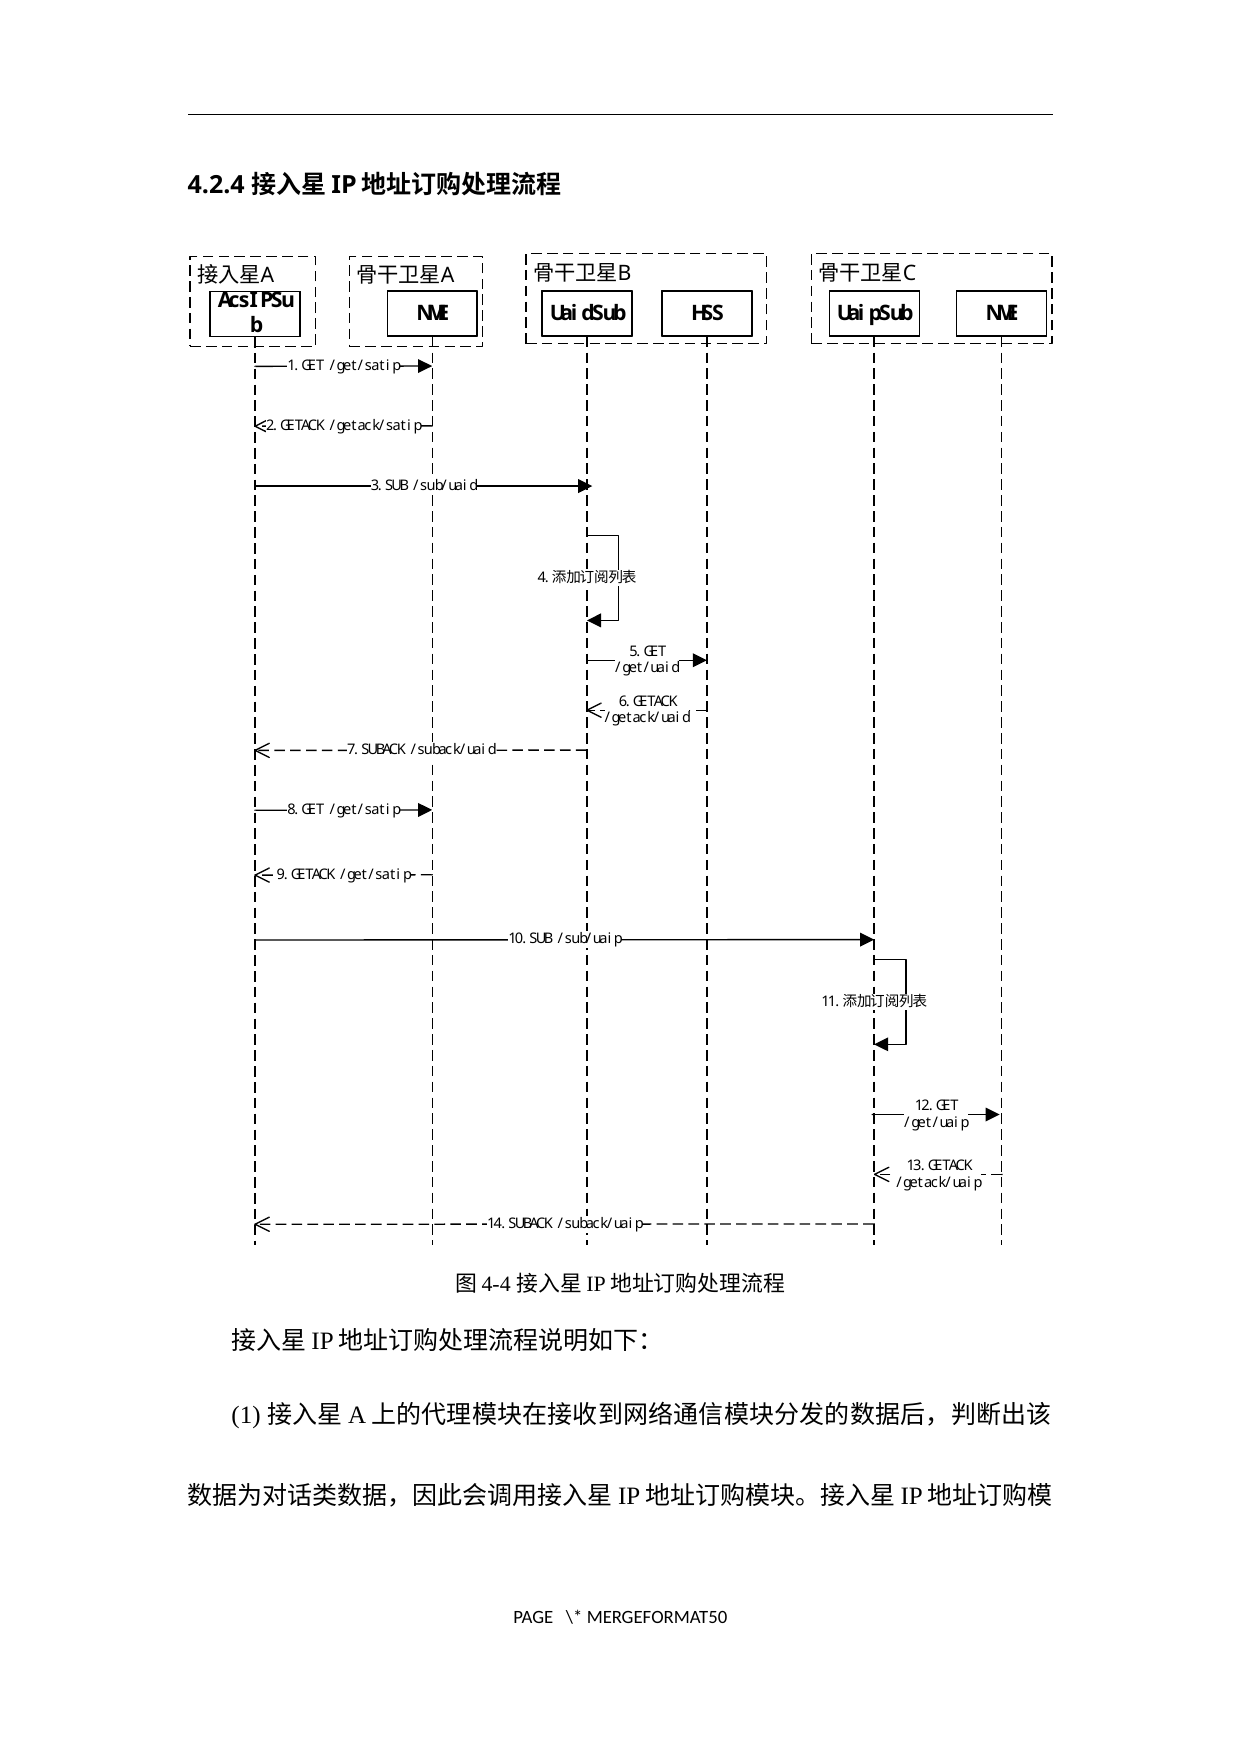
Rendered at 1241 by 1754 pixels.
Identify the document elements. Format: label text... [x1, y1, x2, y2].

text 图4-4 接入星IP地址订购处理流程 [187, 1265, 1053, 1298]
subtitle 4.2.4 接入星IP地址订购处理流程 [187, 150, 1053, 215]
text 接入星IP地址订购处理流程说明如下： [187, 1306, 1053, 1371]
text (1) 接入星A上的代理模块在接收到网络通信模块分发的数据后，判断出该数据为对话类数据，因此会调用接入星IP地址订购模块。接入星IP地址订购模块首先会根据数据中携带的目的终端标识，发起归属地IP地址查询，uri为/get/satip,发送到骨干卫星A的NME上。 [187, 1380, 1053, 1526]
